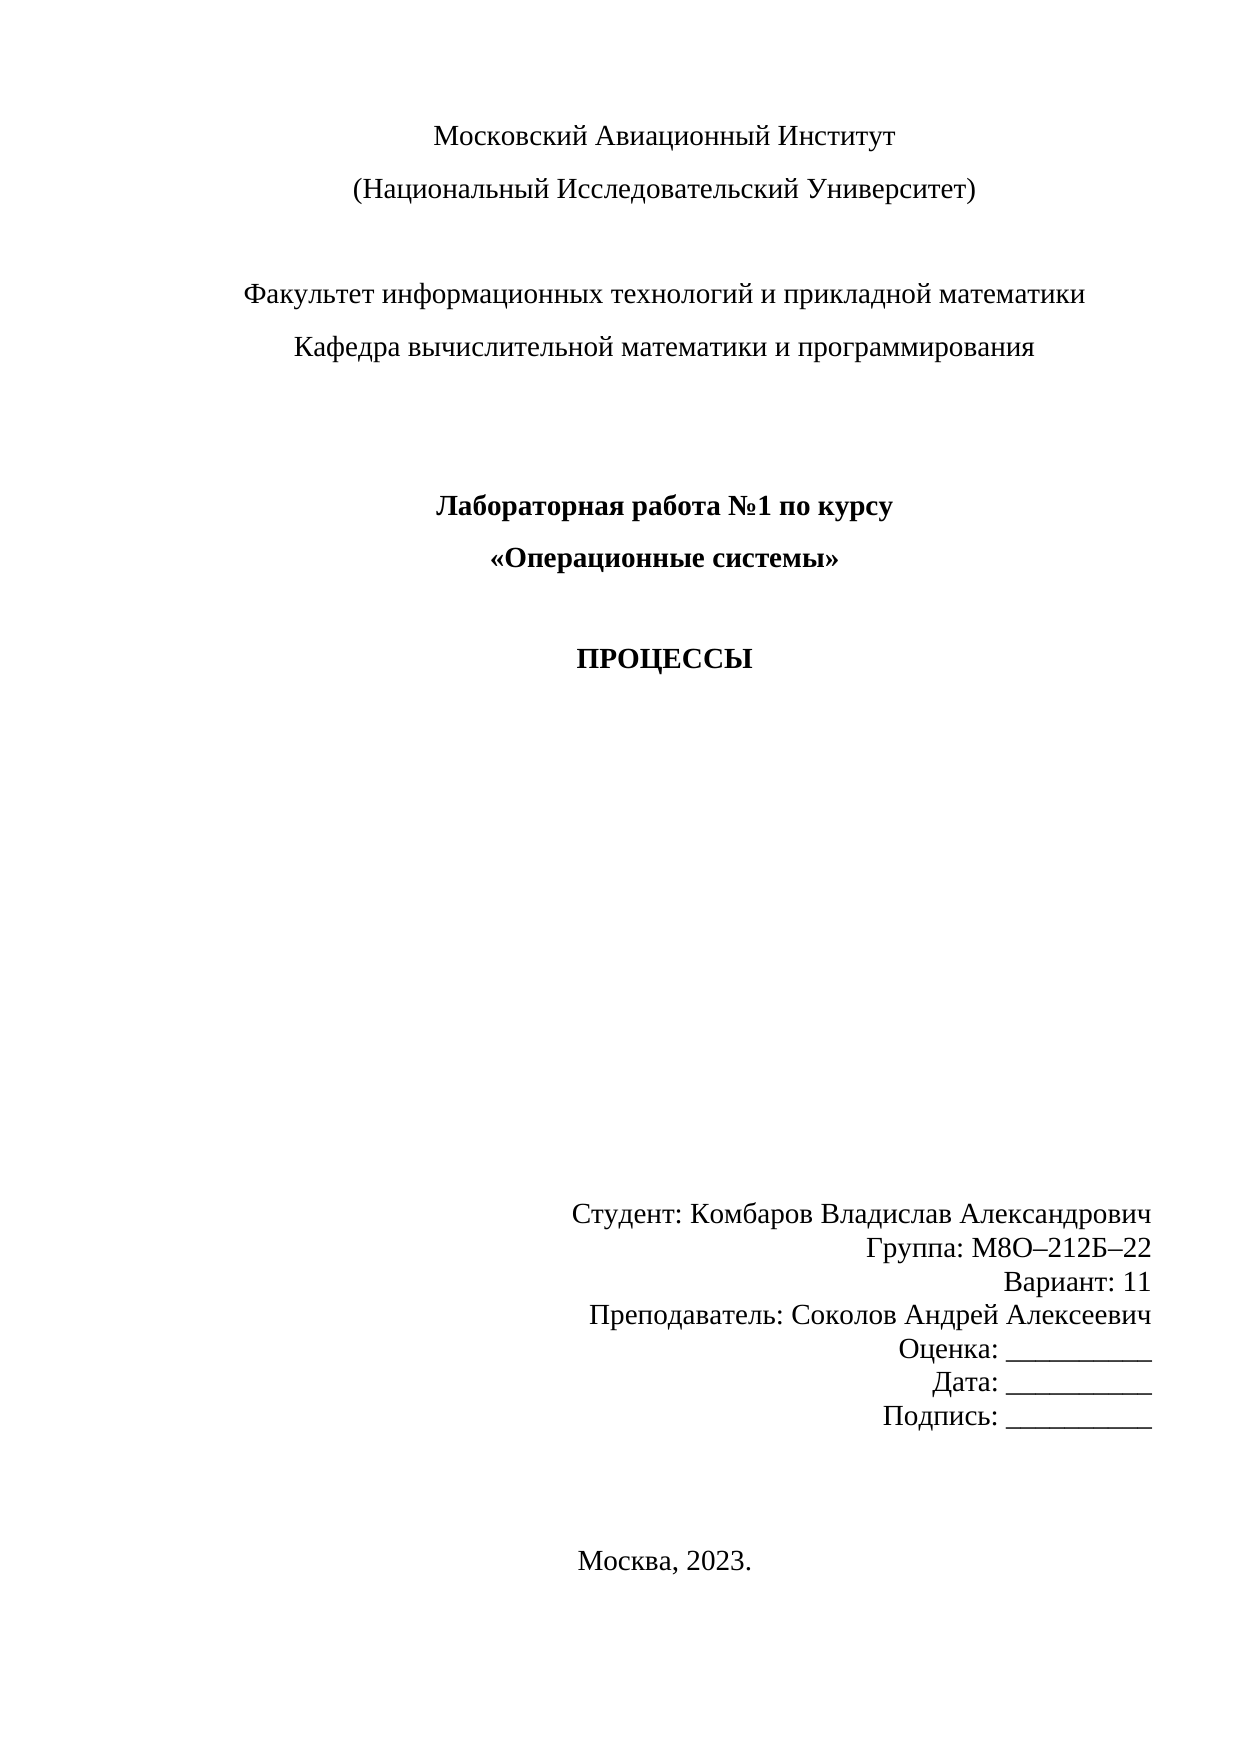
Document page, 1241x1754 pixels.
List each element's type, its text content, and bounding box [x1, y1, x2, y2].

text Москва, 2023. [177, 1543, 1152, 1576]
text ПРОЦЕССЫ [177, 641, 1152, 674]
text Вариант: 11 [767, 1264, 1152, 1297]
text Подпись: __________ [177, 1398, 1152, 1431]
text Студент: Комбаров Владислав Александрович [177, 1197, 1152, 1230]
text Лабораторная работа №1 по курсу [177, 488, 1152, 521]
text Московский Авиационный Институт [177, 118, 1152, 152]
text Кафедра вычислительной математики и программирования [177, 329, 1152, 363]
text Факультет информационных технологий и прикладной математики [177, 277, 1152, 310]
text Преподаватель: Соколов Андрей Алексеевич [177, 1297, 1152, 1331]
text (Национальный Исследовательский Университет) [177, 171, 1152, 204]
text Оценка: __________ [177, 1331, 1152, 1364]
text Группа: М8О–212Б–22 [767, 1230, 1152, 1264]
text «Операционные системы» [177, 541, 1152, 574]
text Дата: __________ [177, 1364, 1152, 1398]
